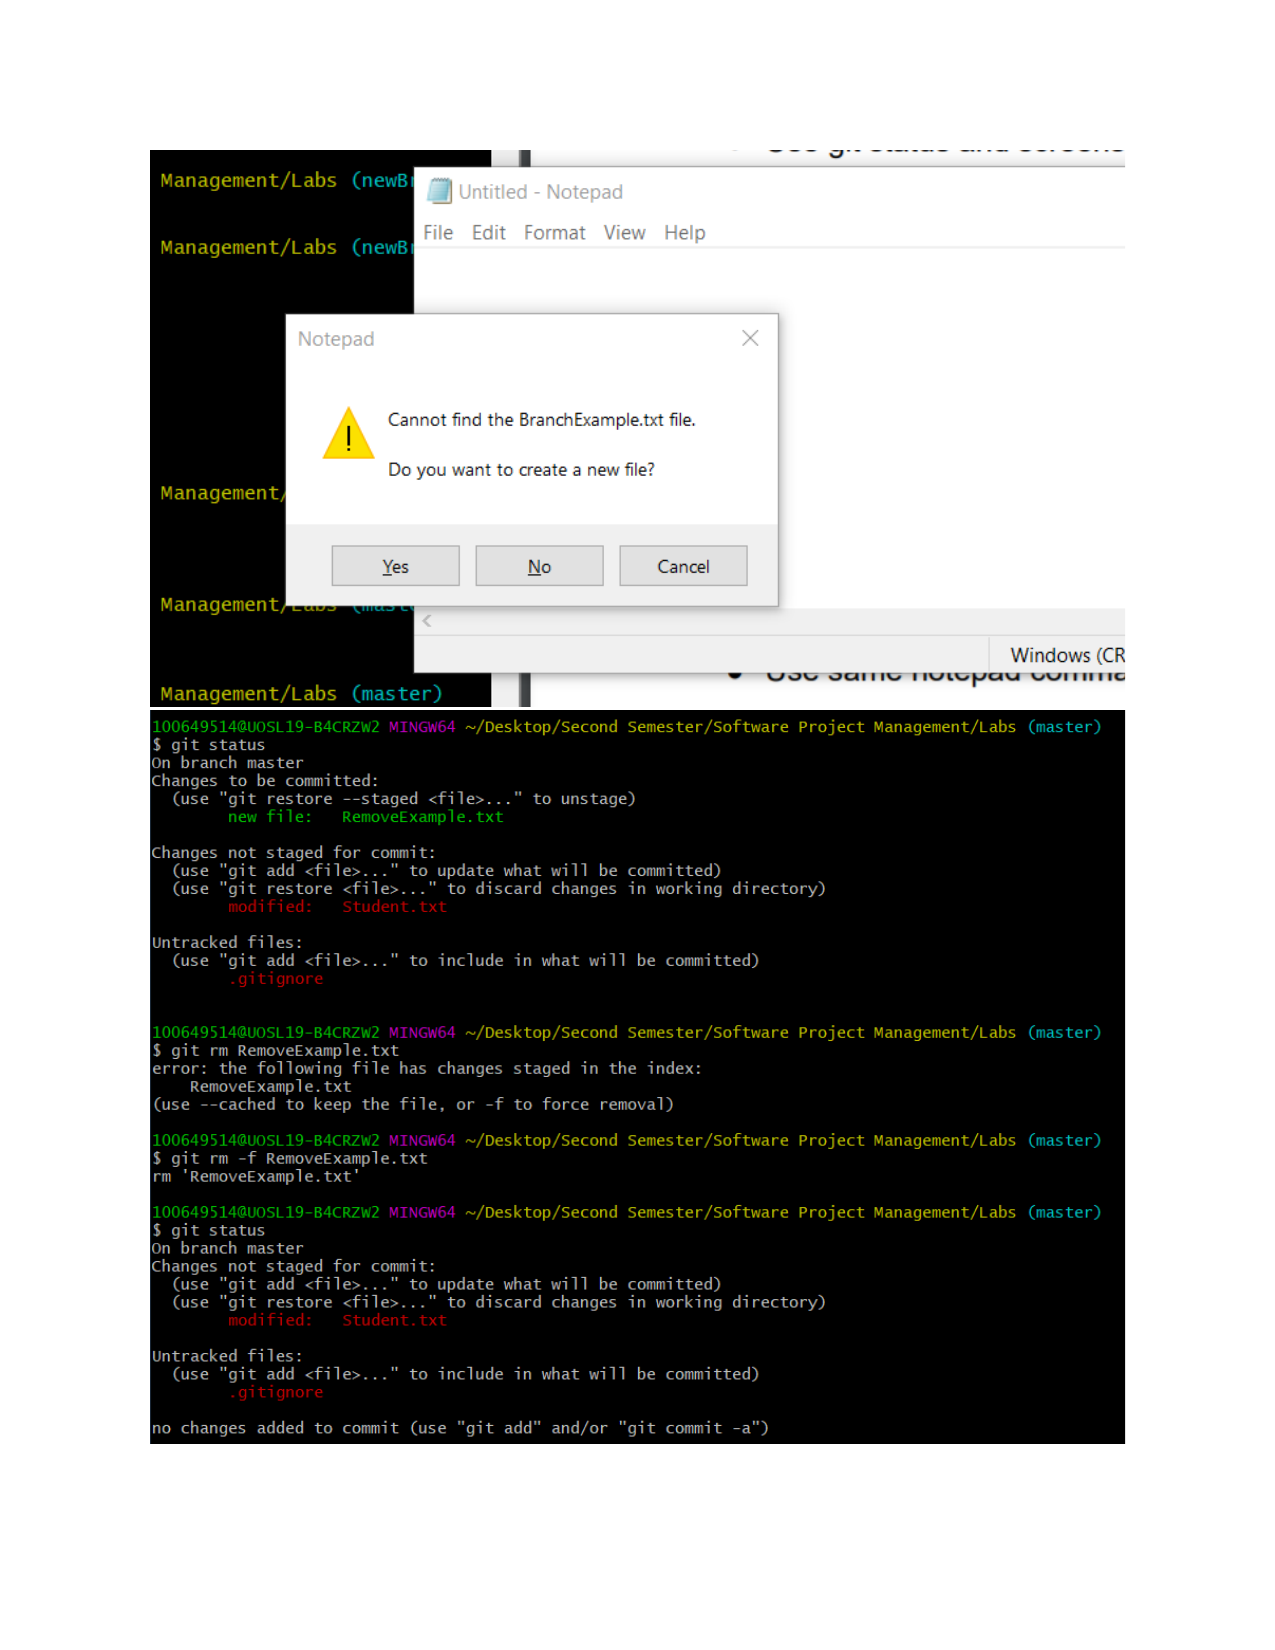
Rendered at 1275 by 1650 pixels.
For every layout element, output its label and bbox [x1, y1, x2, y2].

picture [150, 710, 1125, 1444]
picture [150, 150, 1125, 707]
